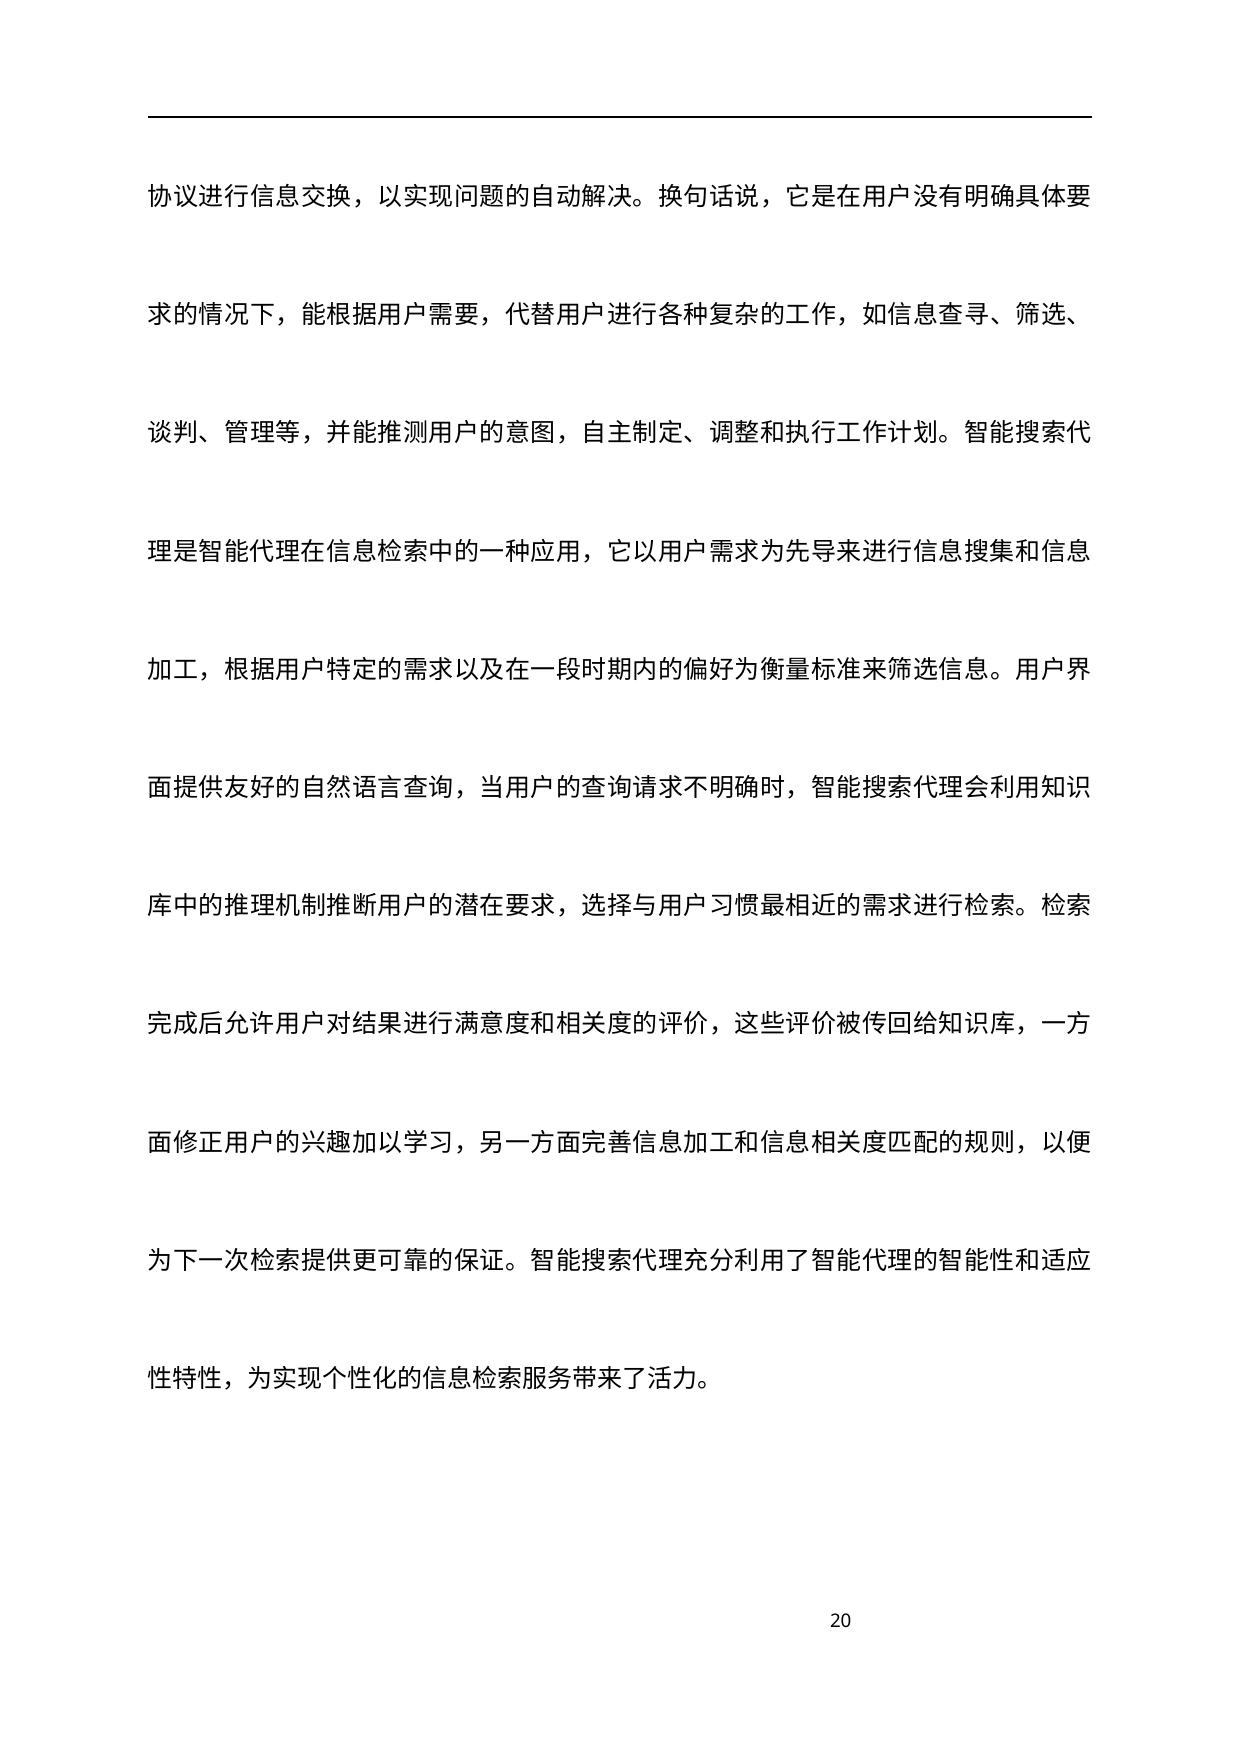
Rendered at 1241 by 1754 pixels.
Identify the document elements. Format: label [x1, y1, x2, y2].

text [148, 162, 1092, 1409]
